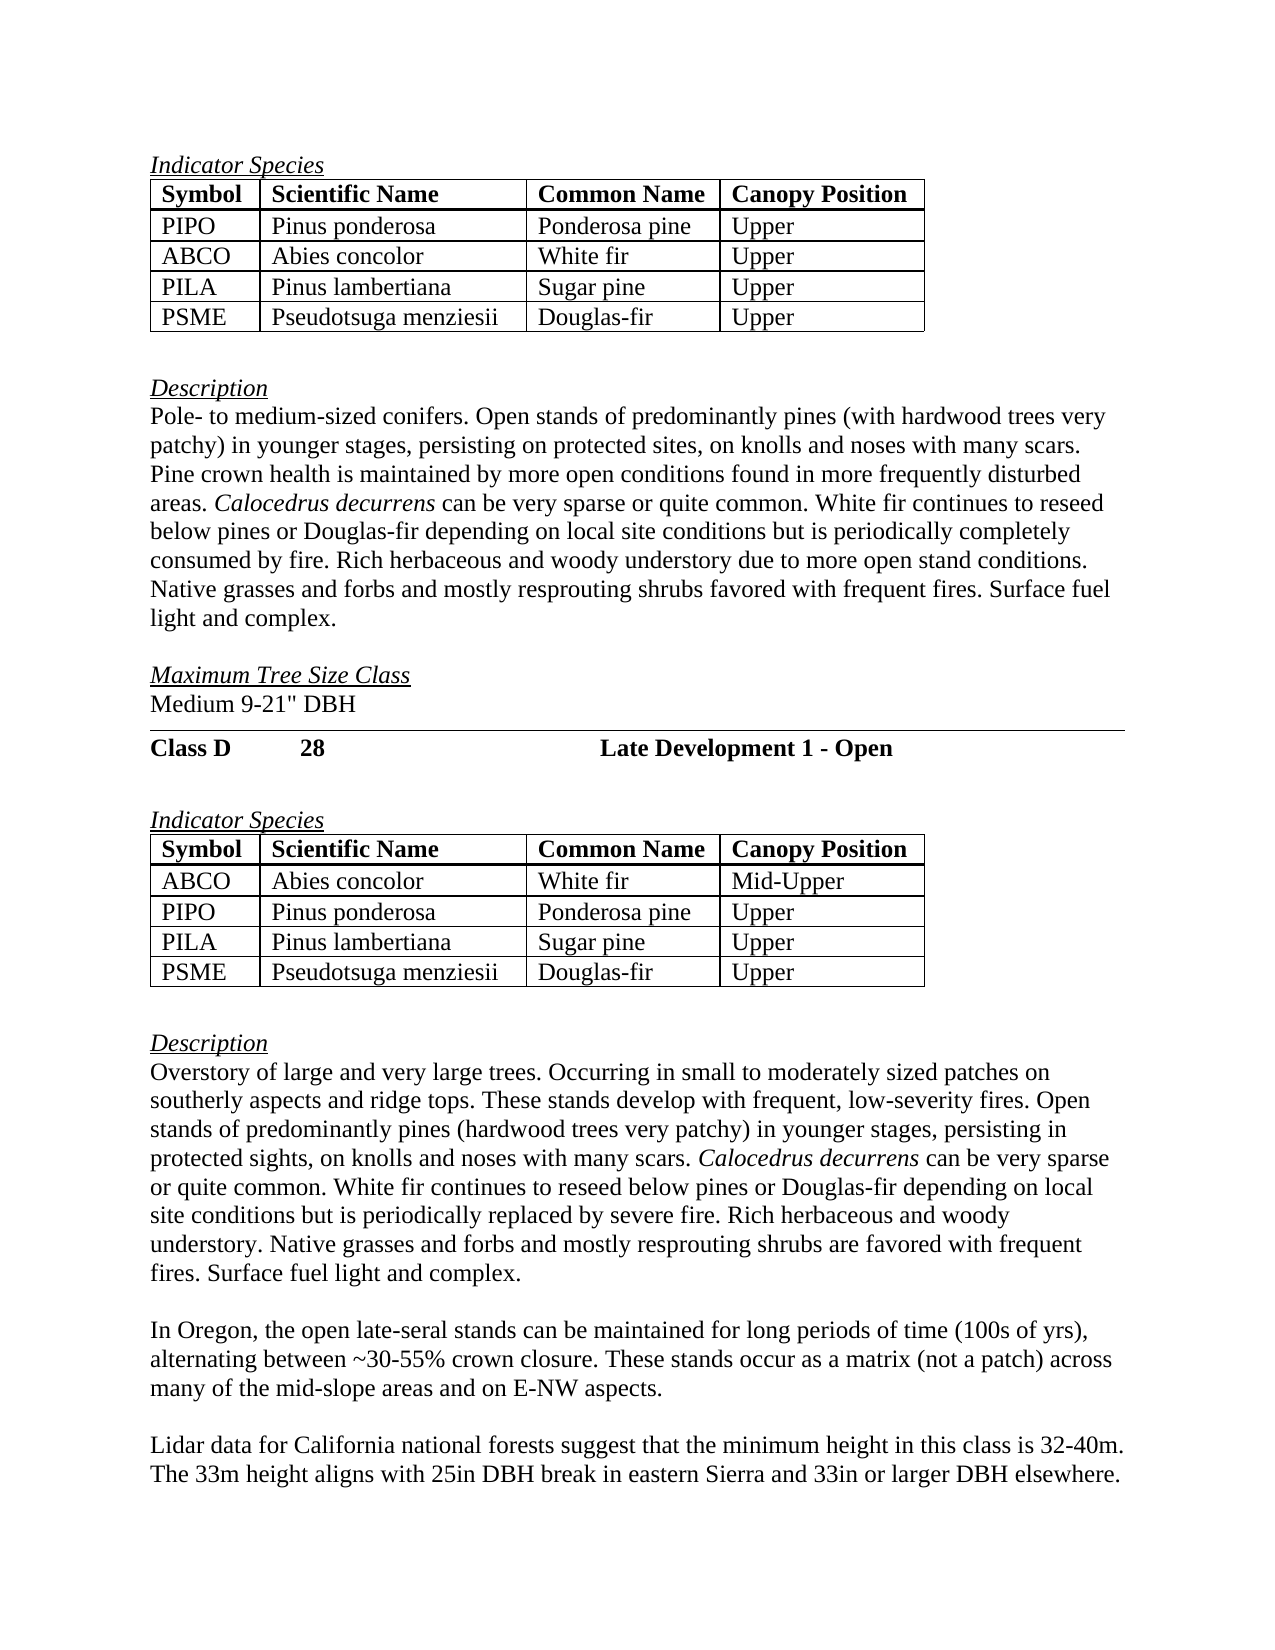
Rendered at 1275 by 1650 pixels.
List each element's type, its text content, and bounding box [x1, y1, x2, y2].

table_cell Pinus ponderosa [261, 897, 526, 926]
table_cell ABCO [151, 866, 259, 895]
text Description [150, 373, 1125, 401]
table_cell Pseudotsuga menziesii [261, 957, 526, 986]
table_cell Abies concolor [261, 242, 526, 270]
text Overstory of large and very large trees. Occurring in small to moderately sized patches on southerly aspects and ridge tops. These stands develop with frequent, low-severity fires. Open stands of predominantly pines (hardwood trees very patchy) in younger stages, persisting in protected sights, on knolls and noses with many scars. Calocedrus decurrens can be very sparse or quite common. White fir continues to reseed below pines or Douglas-fir depending on local site conditions but is periodically replaced by severe fire. Rich herbaceous and woody understory. Native grasses and forbs and mostly resprouting shrubs are favored with frequent fires. Surface fuel light and complex. [150, 1057, 1125, 1287]
text Description [150, 1028, 1125, 1057]
table_header Common Name [527, 835, 719, 863]
table_cell PILA [151, 927, 259, 956]
table_cell PSME [151, 957, 259, 986]
table_cell PIPO [151, 897, 259, 926]
table_cell PSME [151, 302, 259, 331]
table_cell Abies concolor [261, 866, 526, 895]
table_header Canopy Position [721, 835, 924, 863]
table_header Scientific Name [261, 835, 526, 863]
table_cell Ponderosa pine [527, 897, 719, 926]
table_cell Pseudotsuga menziesii [261, 302, 526, 331]
table_cell Upper [721, 927, 924, 956]
table_cell Pinus ponderosa [261, 211, 526, 240]
table_cell Douglas-fir [527, 957, 719, 986]
text Indicator Species [150, 805, 1125, 834]
text Pole- to medium-sized conifers. Open stands of predominantly pines (with hardwood trees very patchy) in younger stages, persisting on protected sites, on knolls and noses with many scars. Pine crown health is maintained by more open conditions found in more frequently disturbed areas. Calocedrus decurrens can be very sparse or quite common. White fir continues to reseed below pines or Douglas-fir depending on local site conditions but is periodically completely consumed by fire. Rich herbaceous and woody understory due to more open stand conditions. Native grasses and forbs and mostly resprouting shrubs favored with frequent fires. Surface fuel light and complex. [150, 401, 1125, 631]
table_cell ABCO [151, 242, 259, 270]
table_cell White fir [527, 242, 719, 270]
table_header Scientific Name [261, 180, 526, 208]
table_header Common Name [527, 180, 719, 208]
table_header Symbol [151, 835, 259, 863]
table_cell Upper [721, 302, 924, 331]
table_cell White fir [527, 866, 719, 895]
table_cell Ponderosa pine [527, 211, 719, 240]
table_cell Upper [721, 242, 924, 270]
table_cell Upper [721, 957, 924, 986]
text In Oregon, the open late-seral stands can be maintained for long periods of time (100s of yrs), alternating between ~30-55% crown closure. These stands occur as a matrix (not a patch) across many of the mid-slope areas and on E-NW aspects. [150, 1315, 1125, 1402]
table_header Canopy Position [721, 180, 924, 208]
text Indicator Species [150, 150, 1125, 179]
text Class D 28 Late Development 1 - Open [150, 731, 1125, 762]
table_cell Sugar pine [527, 927, 719, 956]
text Lidar data for California national forests suggest that the minimum height in this class is 32-40m. The 33m height aligns with 25in DBH break in eastern Sierra and 33in or larger DBH elsewhere. [150, 1430, 1125, 1488]
table_cell Upper [721, 211, 924, 240]
table_cell Pinus lambertiana [261, 927, 526, 956]
table_cell Douglas-fir [527, 302, 719, 331]
table_cell PILA [151, 272, 259, 301]
table_header Symbol [151, 180, 259, 208]
table_cell Mid-Upper [721, 866, 924, 895]
table_cell PIPO [151, 211, 259, 240]
table_cell Sugar pine [527, 272, 719, 301]
table_cell Pinus lambertiana [261, 272, 526, 301]
table_cell Upper [721, 272, 924, 301]
table_cell Upper [721, 897, 924, 926]
text Maximum Tree Size ClassMedium 9-21" DBH [150, 660, 1125, 718]
